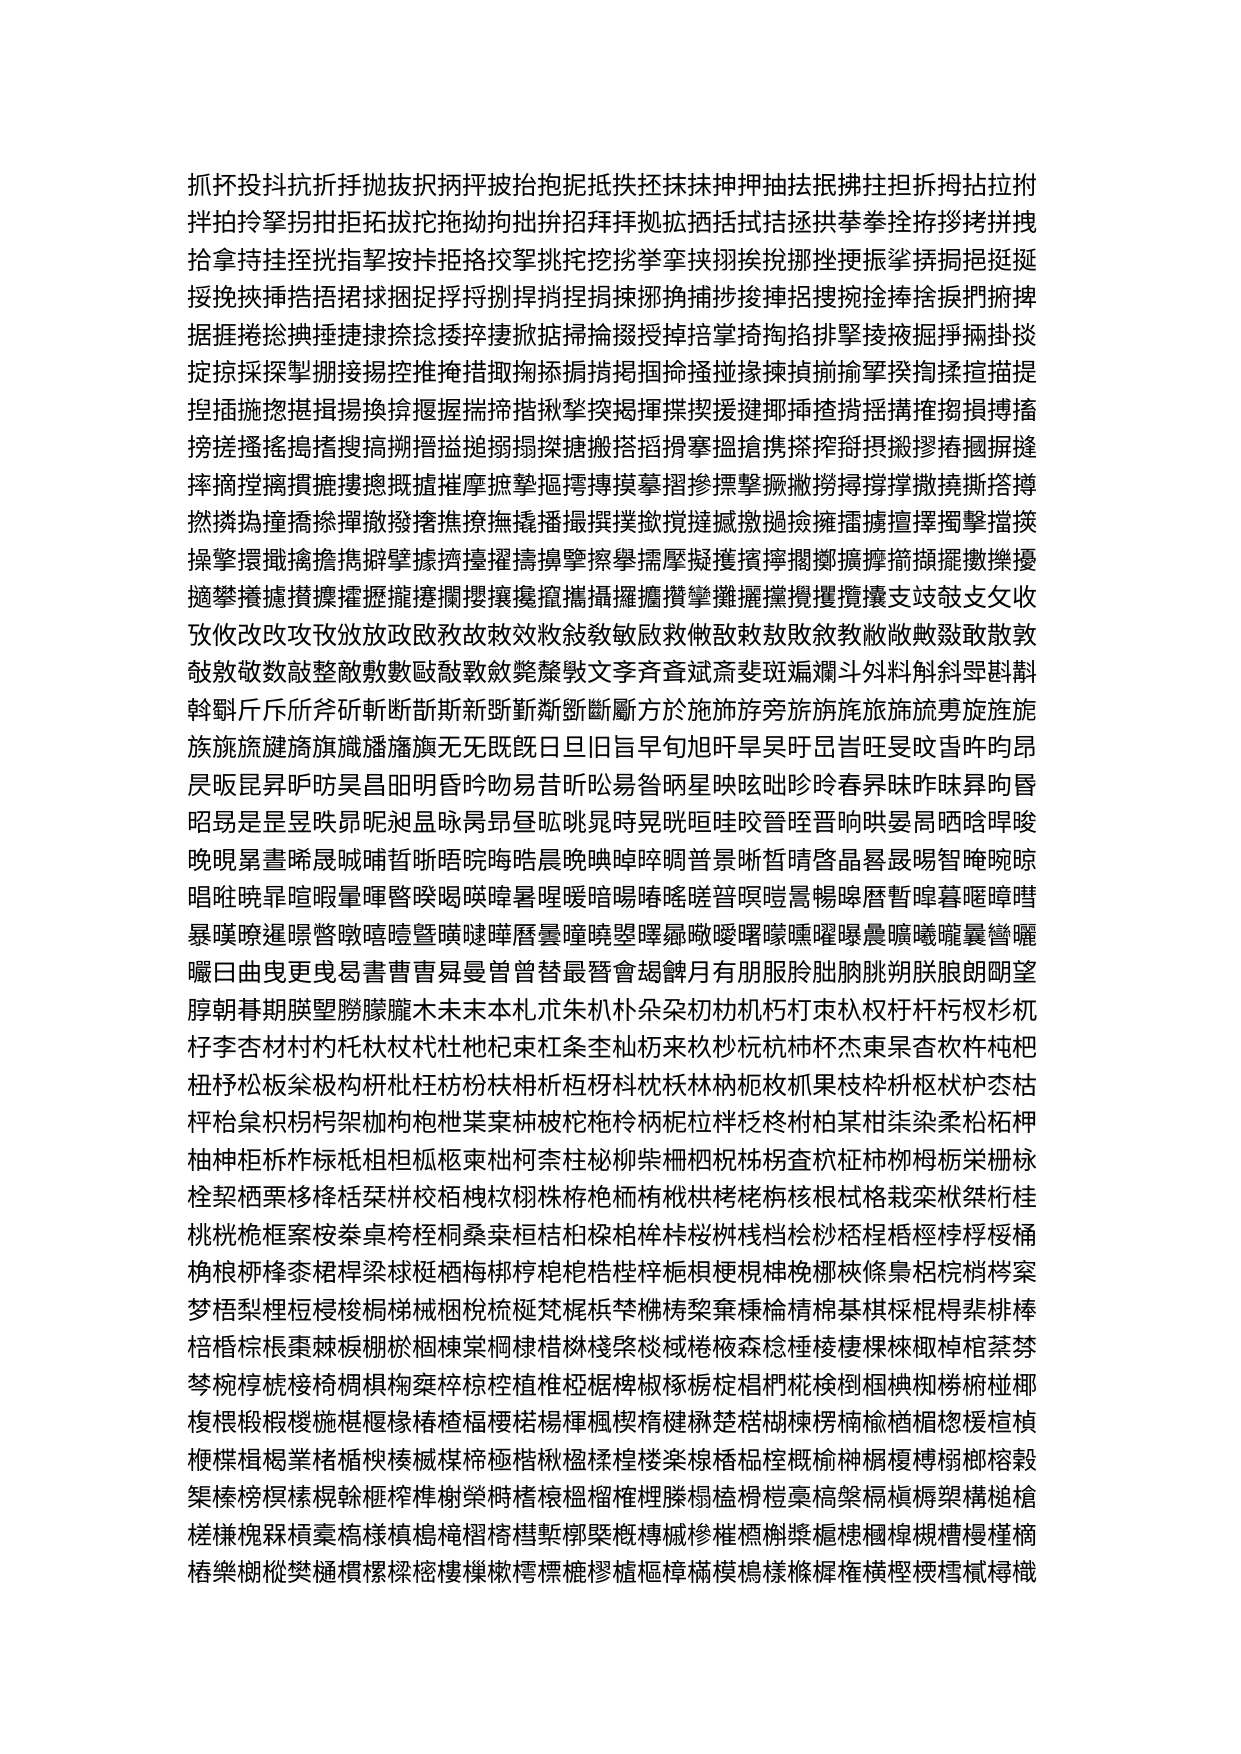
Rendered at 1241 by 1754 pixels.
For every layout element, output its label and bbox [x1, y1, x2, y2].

text [187, 164, 1053, 1589]
